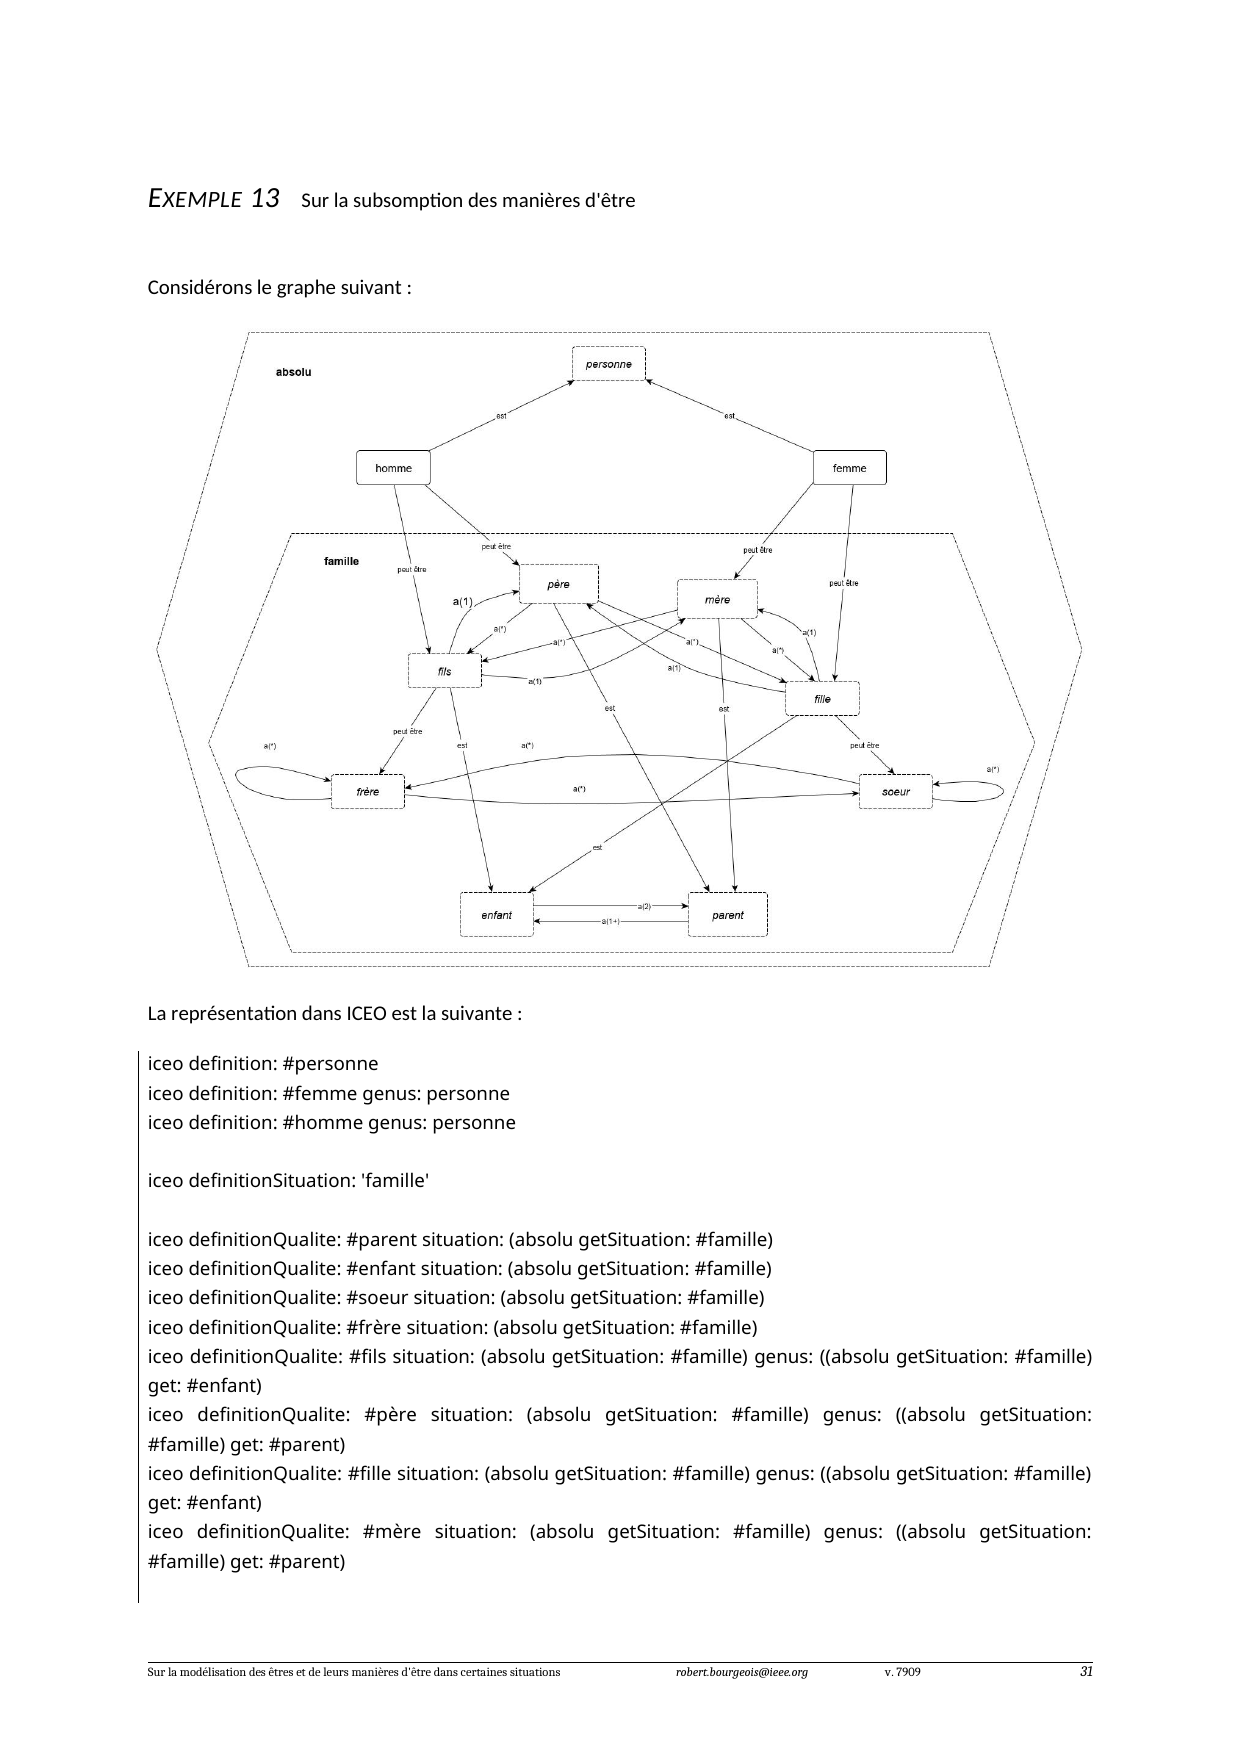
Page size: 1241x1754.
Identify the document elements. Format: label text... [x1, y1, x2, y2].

text iceo definitionQualite: #parent situation: (absolu getSituation: #famille) [139, 1226, 1093, 1252]
text iceo definitionSituation: 'famille' [139, 1168, 1093, 1193]
subtitle Exemple 13 Sur la subsomption des manières d'être [148, 179, 1093, 214]
text iceo definition: #homme genus: personne [139, 1109, 1093, 1135]
text iceo definitionQualite: #père situation: (absolu getSituation: #famille) genus: ((absolu getSituation: #famille) get: #parent) [139, 1402, 1093, 1457]
text Considérons le graphe suivant : [148, 274, 1093, 299]
text iceo definition: #femme genus: personne [139, 1080, 1093, 1105]
text iceo definitionQualite: #fille situation: (absolu getSituation: #famille) genus: ((absolu getSituation: #famille) get: #enfant) [139, 1460, 1093, 1515]
picture [147, 323, 1091, 976]
text iceo definitionQualite: #enfant situation: (absolu getSituation: #famille) [139, 1255, 1093, 1281]
text iceo definitionQualite: #mère situation: (absolu getSituation: #famille) genus: ((absolu getSituation: #famille) get: #parent) [139, 1519, 1093, 1574]
text La représentation dans ICEO est la suivante : [148, 1001, 1093, 1026]
text iceo definitionQualite: #fils situation: (absolu getSituation: #famille) genus: ((absolu getSituation: #famille) get: #enfant) [139, 1343, 1093, 1398]
text iceo definitionQualite: #frère situation: (absolu getSituation: #famille) [139, 1314, 1093, 1339]
text iceo definitionQualite: #soeur situation: (absolu getSituation: #famille) [139, 1285, 1093, 1310]
text iceo definition: #personne [139, 1051, 1093, 1076]
